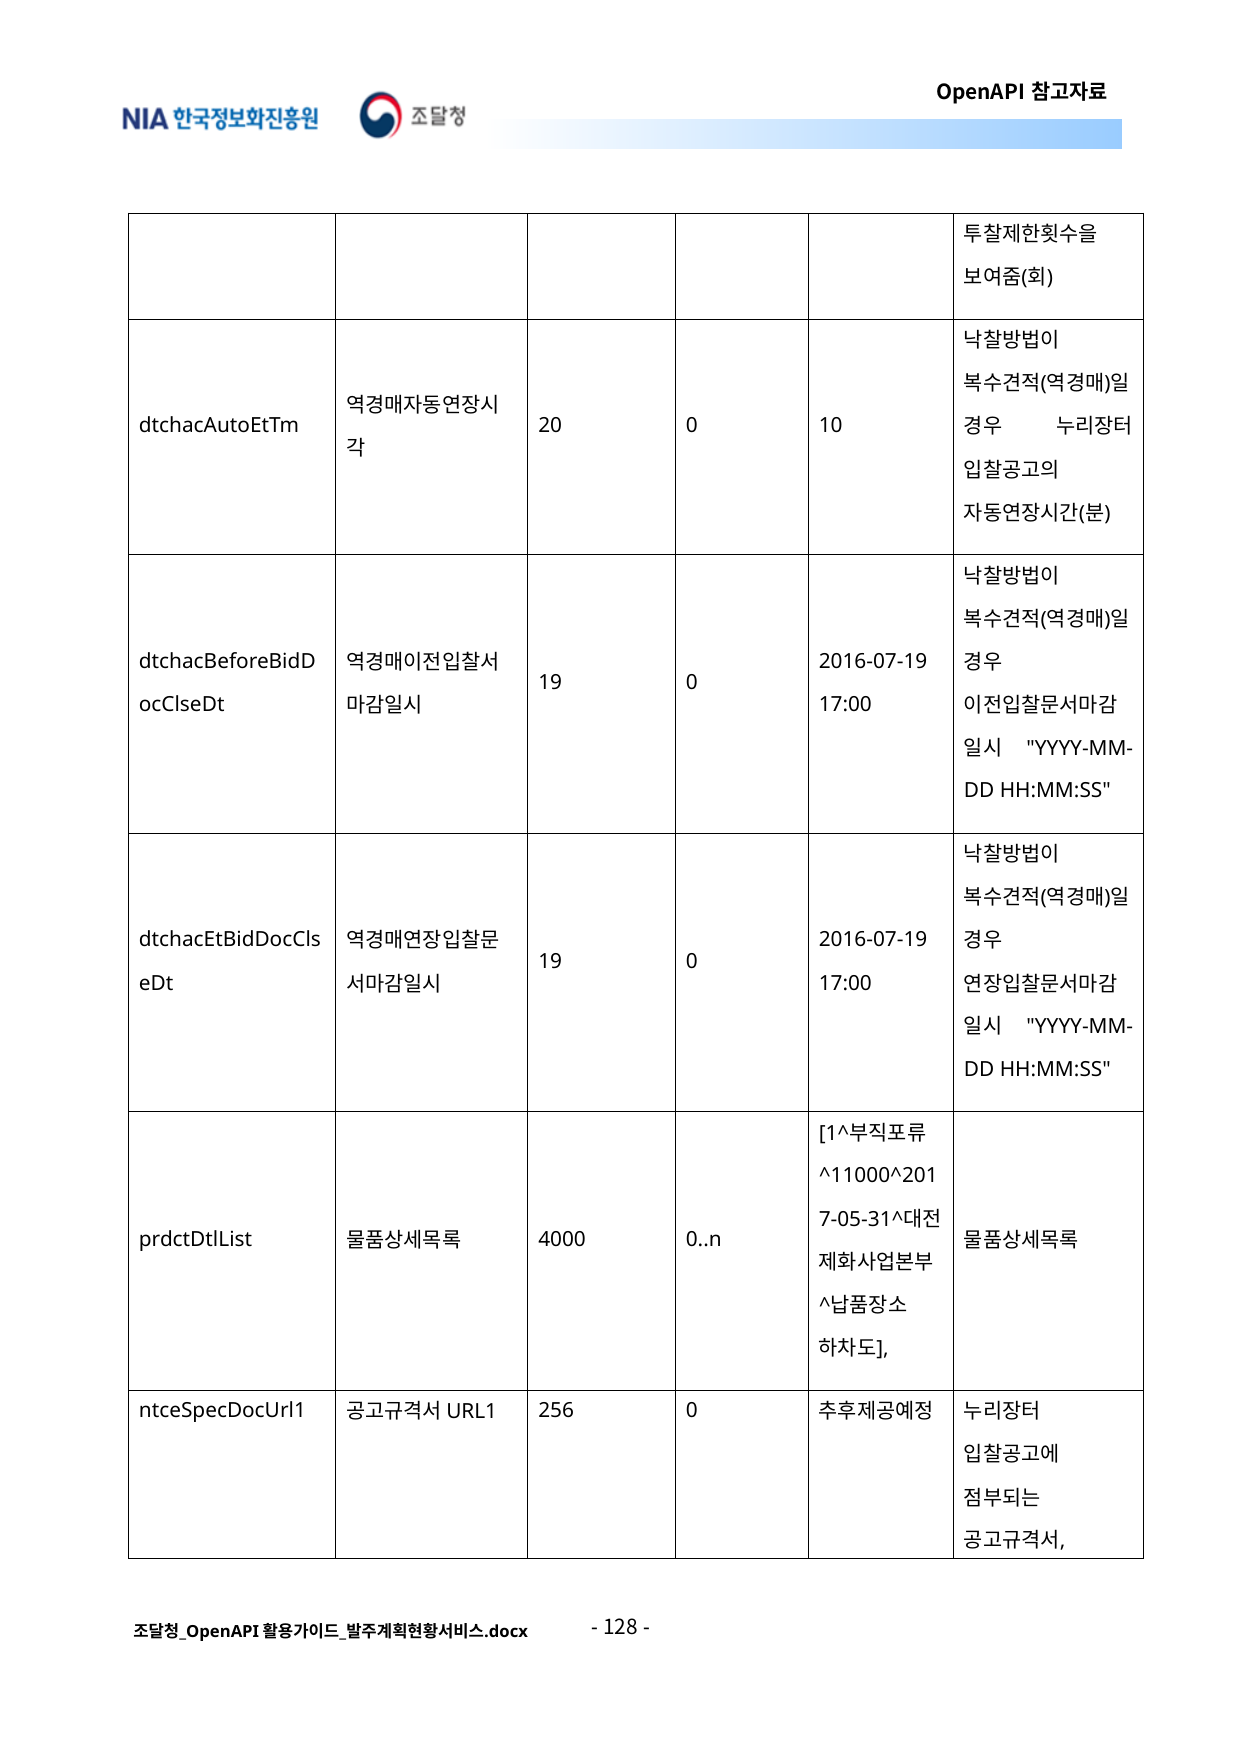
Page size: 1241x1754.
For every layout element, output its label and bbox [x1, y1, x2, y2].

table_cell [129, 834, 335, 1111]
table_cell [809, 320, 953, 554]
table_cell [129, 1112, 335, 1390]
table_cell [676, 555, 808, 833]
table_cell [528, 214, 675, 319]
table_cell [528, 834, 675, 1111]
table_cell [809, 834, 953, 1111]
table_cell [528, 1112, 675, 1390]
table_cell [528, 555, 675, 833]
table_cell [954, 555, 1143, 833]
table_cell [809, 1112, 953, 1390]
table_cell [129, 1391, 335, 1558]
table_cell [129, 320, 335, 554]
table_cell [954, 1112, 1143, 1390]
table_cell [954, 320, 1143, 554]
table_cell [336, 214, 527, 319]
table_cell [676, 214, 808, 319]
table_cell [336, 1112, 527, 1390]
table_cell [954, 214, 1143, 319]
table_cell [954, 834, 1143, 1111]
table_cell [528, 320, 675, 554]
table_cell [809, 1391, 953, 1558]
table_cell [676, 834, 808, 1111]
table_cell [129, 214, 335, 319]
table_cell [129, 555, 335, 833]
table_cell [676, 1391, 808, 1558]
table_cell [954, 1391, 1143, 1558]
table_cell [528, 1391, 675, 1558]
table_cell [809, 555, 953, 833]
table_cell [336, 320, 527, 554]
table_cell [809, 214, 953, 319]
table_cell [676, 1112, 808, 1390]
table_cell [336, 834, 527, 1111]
picture [118, 88, 472, 145]
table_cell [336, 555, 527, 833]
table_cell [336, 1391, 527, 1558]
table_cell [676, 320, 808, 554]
